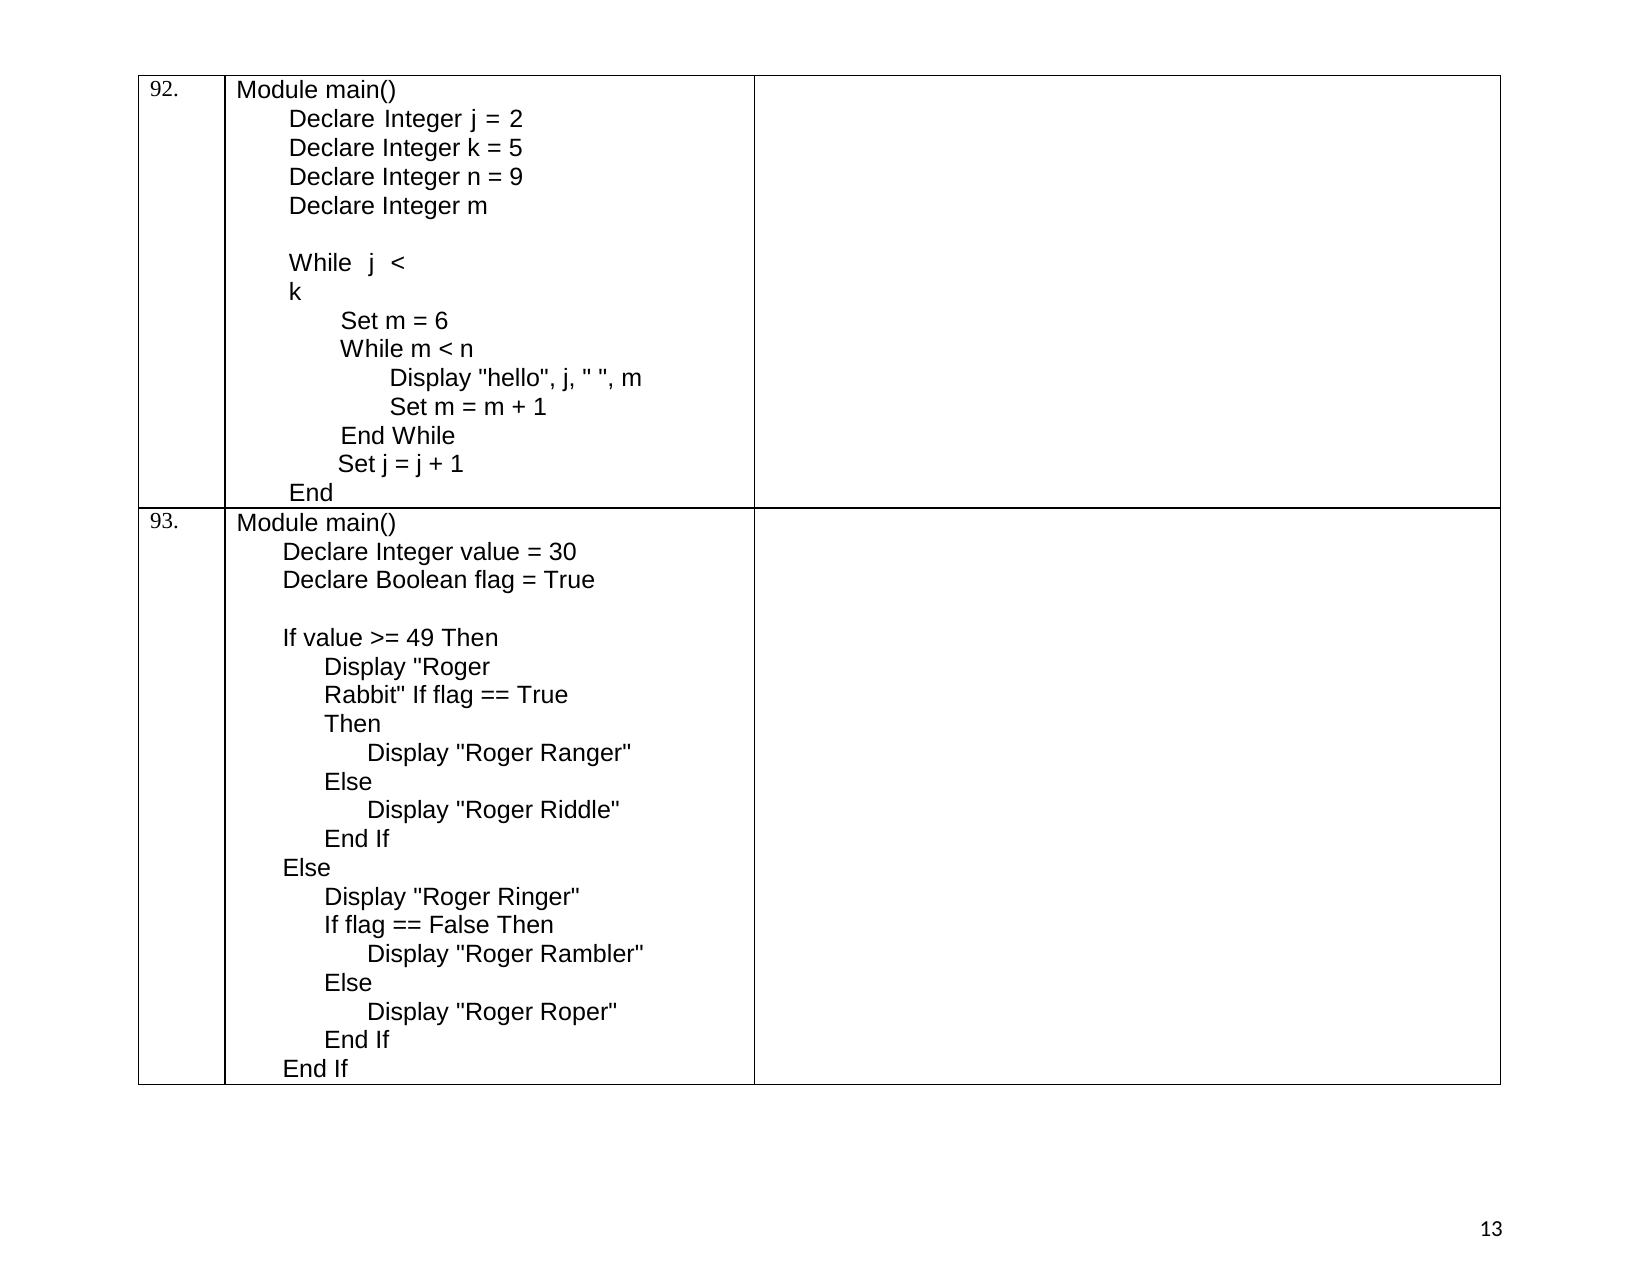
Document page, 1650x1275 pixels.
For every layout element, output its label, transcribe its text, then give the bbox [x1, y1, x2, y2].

table_header Module main() Declare Integer j = 2 Declare Integer k = 5 Declare Integer n = 9 Declare Integer m While j < k Set m = 6 While m < n Display "hello", j, " ", m Set m = m + 1 End While Set j = j + 1 End While End Module [226, 76, 754, 507]
table_cell 93. [139, 509, 224, 1083]
table_header 92. [139, 76, 224, 507]
table_cell Module main() Declare Integer value = 30 Declare Boolean flag = True If value >= 49 Then Display "Roger Rabbit" If flag == True Then Display "Roger Ranger" Else Display "Roger Riddle" End If Else Display "Roger Ringer" If flag == False Then Display "Roger Rambler" Else Display "Roger Roper" End If End If End Module [226, 509, 754, 1083]
table_cell [755, 509, 1500, 1083]
table_header [755, 76, 1500, 507]
